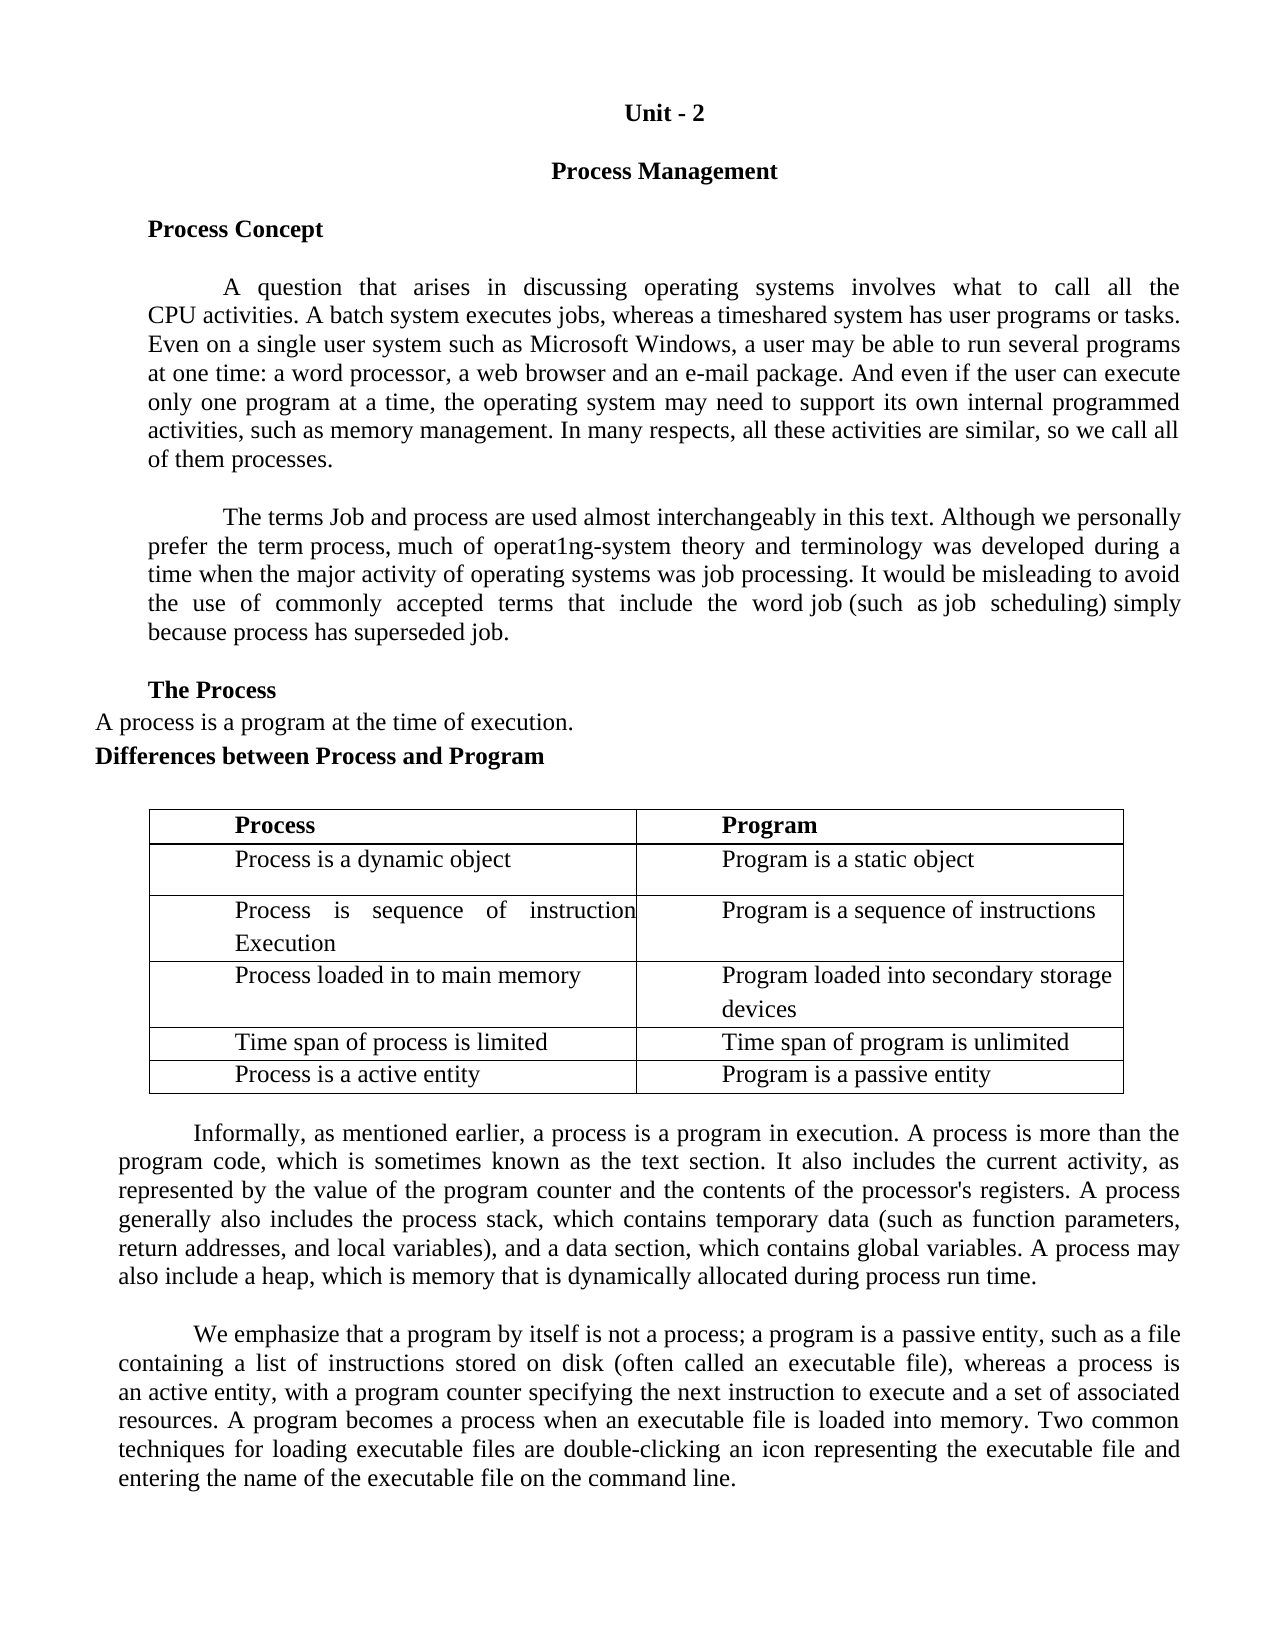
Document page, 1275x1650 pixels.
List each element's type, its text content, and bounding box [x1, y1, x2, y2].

table_cell Time span of process is limited [150, 1028, 636, 1059]
table_cell Process loaded in to main memory [150, 962, 636, 1027]
table_header Process [150, 810, 636, 843]
table_cell Process is a active entity [150, 1061, 636, 1093]
table_cell Program is a passive entity [637, 1061, 1123, 1093]
text Unit - 2 [148, 98, 1181, 127]
table_cell Program loaded into secondary storage devices [637, 962, 1123, 1027]
table_cell Process is a dynamic object [150, 845, 636, 895]
text Informally, as mentioned earlier, a process is a program in execution. A process is more than the program code, which is sometimes known as the text section. It also includes the current activity, as represented by the value of the program counter and the contents of the processor's registers. A process generally also includes the process stack, which contains temporary data (such as function parameters, return addresses, and local variables), and a data section, which contains global variables. A process may also include a heap, which is memory that is dynamically allocated during process run time. [118, 944, 1181, 1290]
table_cell Program is a static object [637, 845, 1123, 895]
text Process Management [148, 156, 1181, 184]
table_cell Process is sequence of instruction Execution [150, 896, 636, 961]
table_cell Program is a sequence of instructions [637, 896, 1123, 961]
table_cell Time span of program is unlimited [637, 1028, 1123, 1059]
text A question that arises in discussing operating systems involves what to call all the CPU activities. A batch system executes jobs, whereas a timeshared system has user programs or tasks. Even on a single user system such as Microsoft Windows, a user may be able to run several programs at one time: a word processor, a web browser and an e-mail package. And even if the user can execute only one program at a time, the operating system may need to support its own internal programmed activities, such as memory management. In many respects, all these activities are similar, so we call all of them processes. [148, 272, 1181, 473]
text The terms Job and process are used almost interchangeably in this text. Although we personally prefer the term process, much of operat1ng-system theory and terminology was developed during a time when the major activity of operating systems was job processing. It would be misleading to avoid the use of commonly accepted terms that include the word job (such as job scheduling) simply because process has superseded job. [148, 502, 1181, 646]
subtitle Differences between Process and Program [95, 741, 1273, 770]
text Process Concept [148, 214, 1181, 242]
text A process is a program at the time of execution. [95, 707, 1273, 736]
text The Process [148, 675, 1181, 704]
table_header Program [637, 810, 1123, 843]
text We emphasize that a program by itself is not a process; a program is a passive entity, such as a file containing a list of instructions stored on disk (often called an executable file), whereas a process is an active entity, with a program counter specifying the next instruction to execute and a set of associated resources. A program becomes a process when an executable file is loaded into memory. Two common techniques for loading executable files are double-clicking an icon representing the executable file and entering the name of the executable file on the command line. [118, 1319, 1181, 1492]
